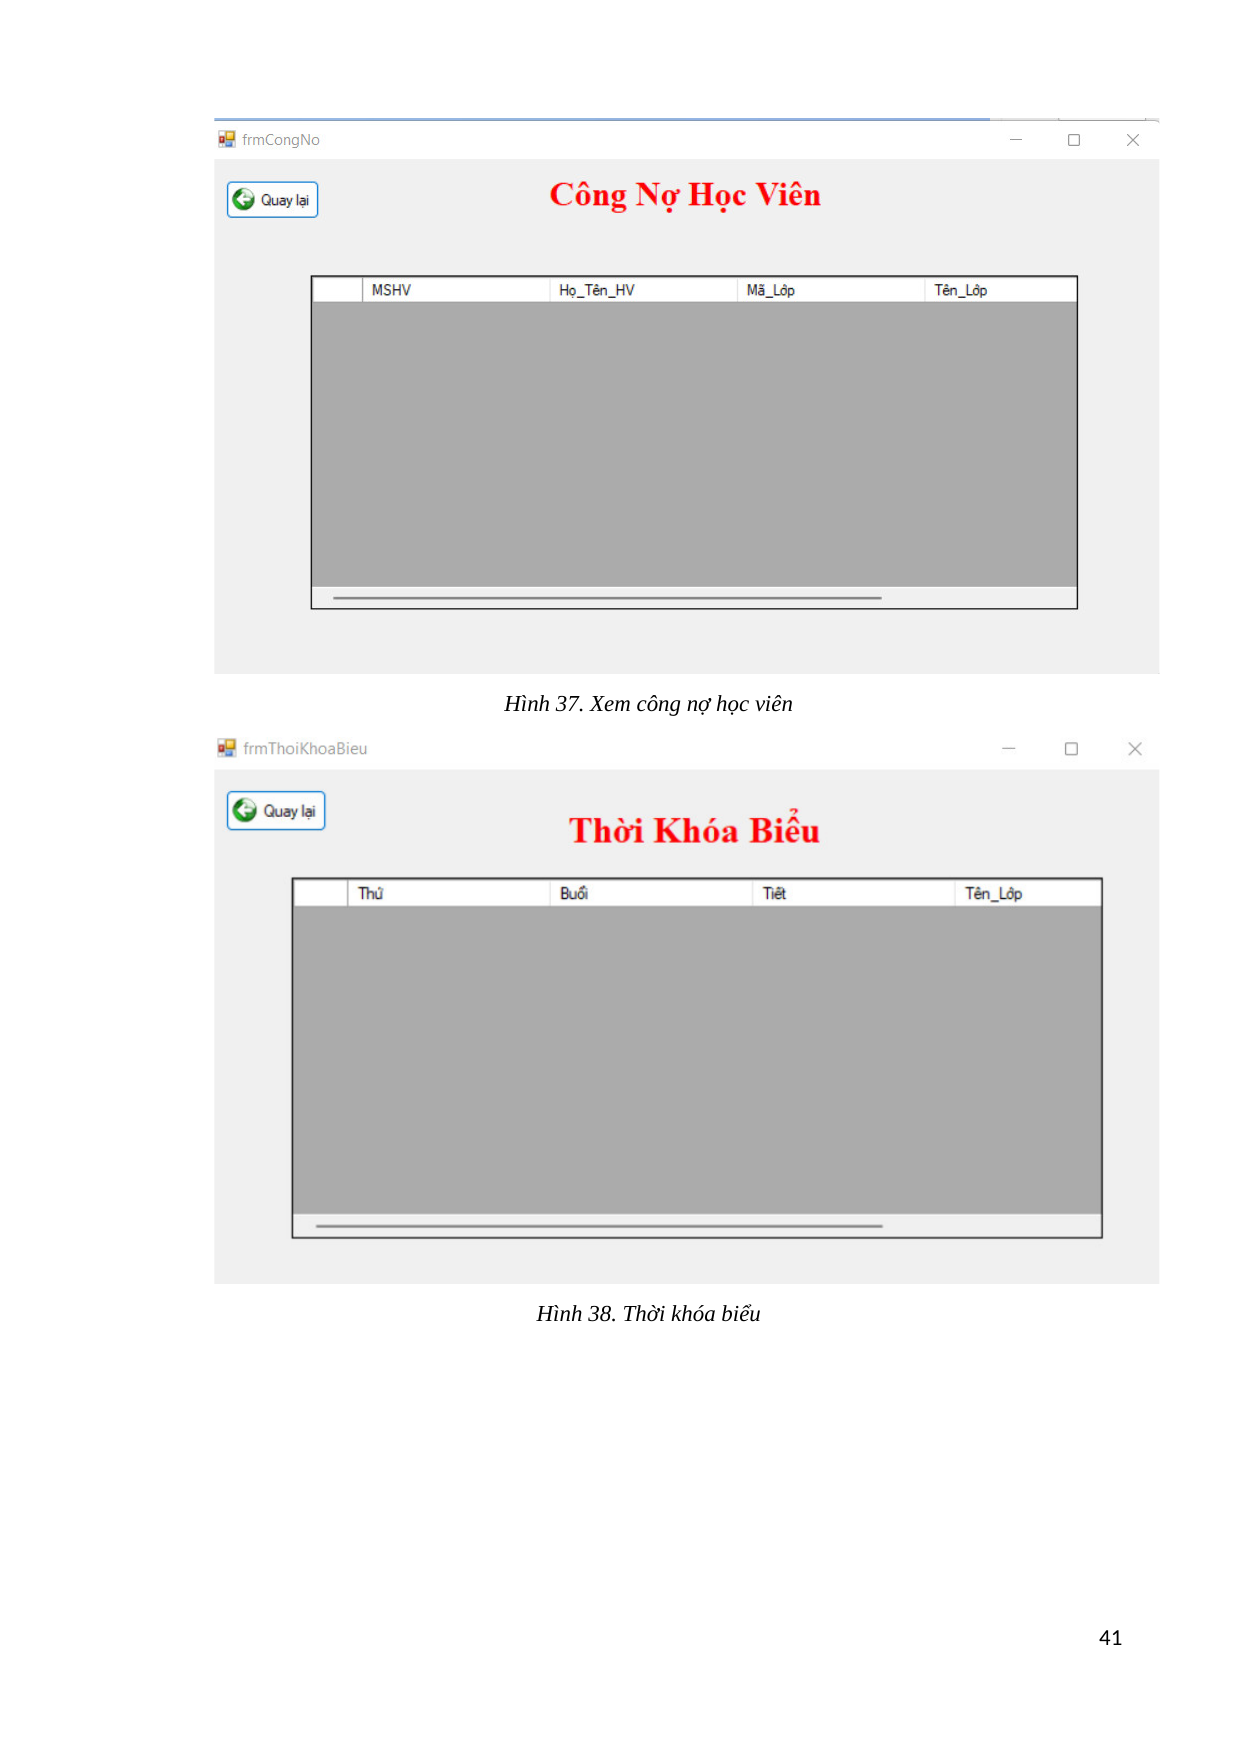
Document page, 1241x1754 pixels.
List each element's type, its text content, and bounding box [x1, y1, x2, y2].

text Hình 37. Xem công nợ học viên [177, 691, 1122, 717]
picture [214, 118, 1160, 674]
picture [214, 737, 1160, 1284]
text Hình 38. Thời khóa biểu [177, 1300, 1122, 1327]
